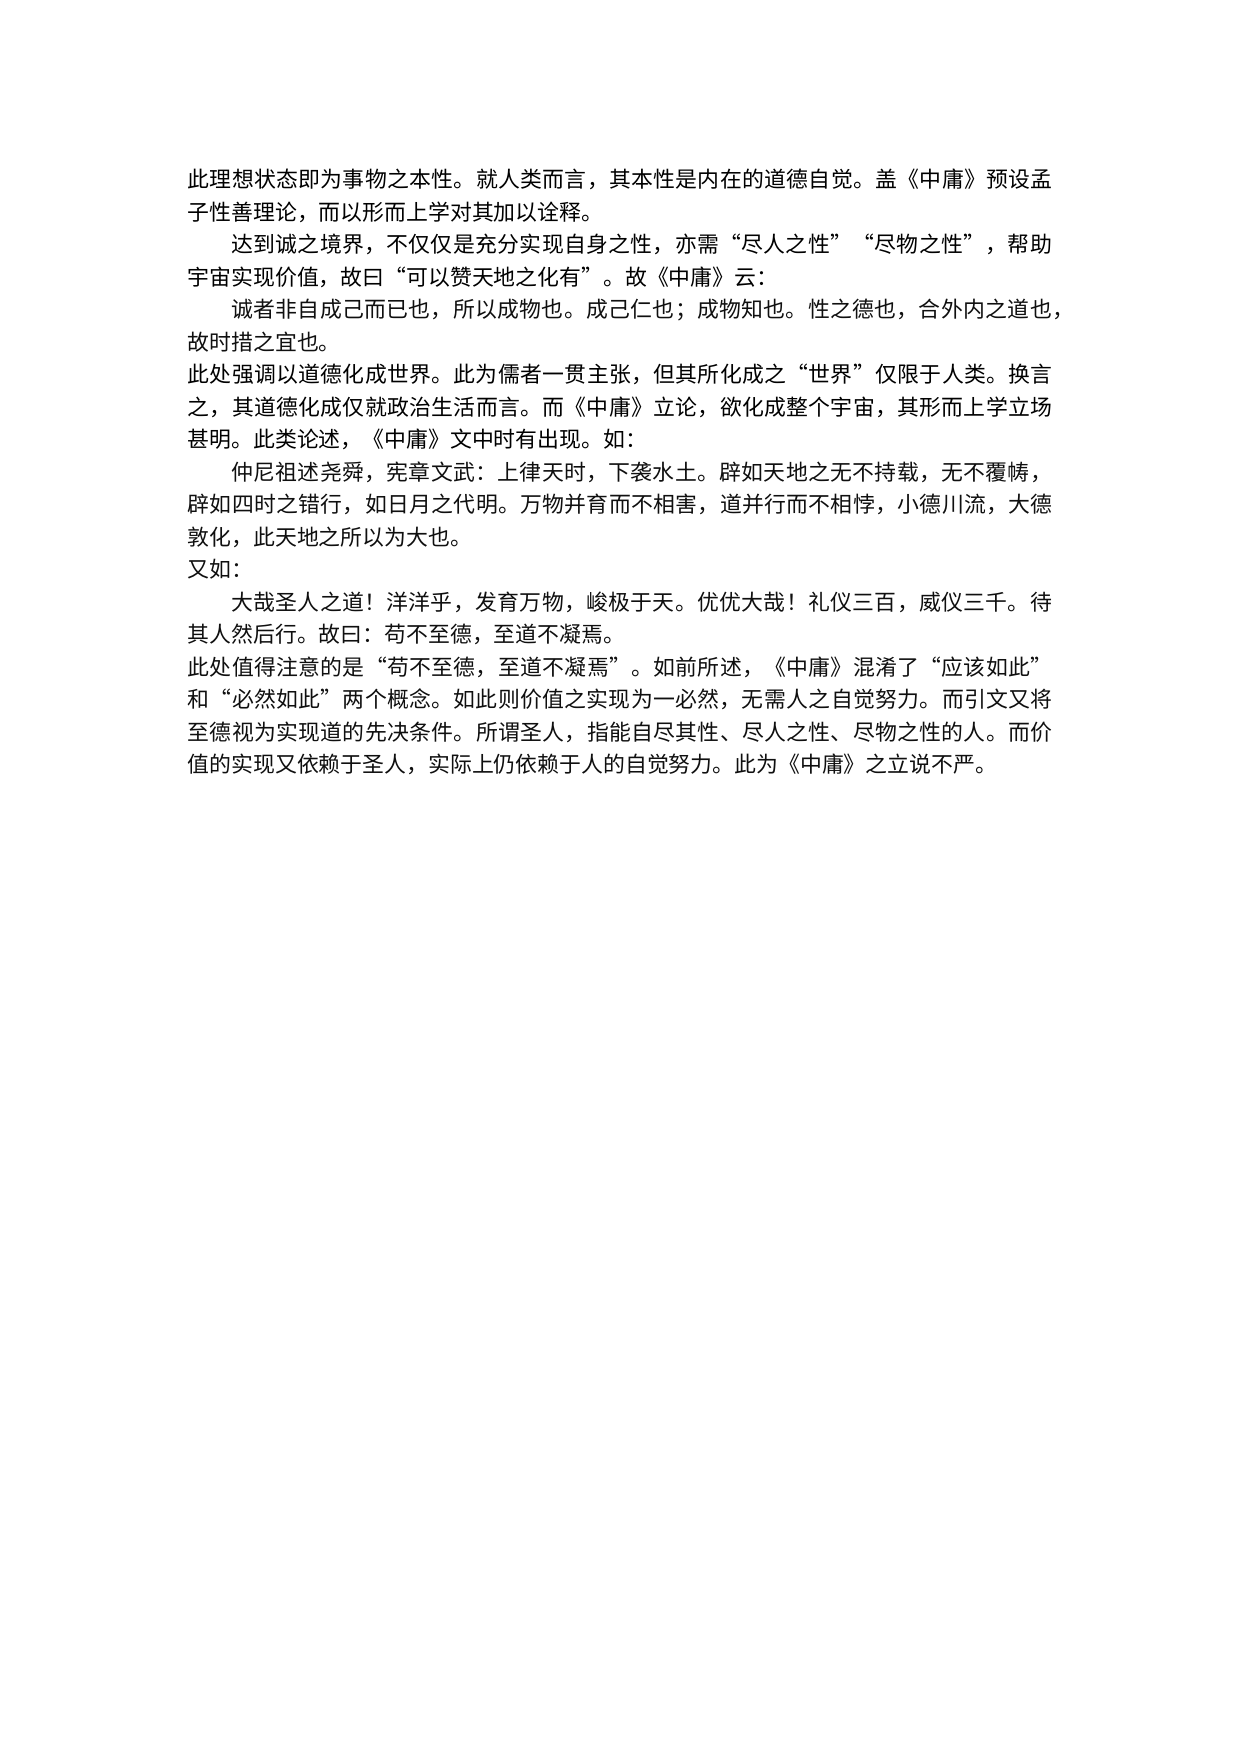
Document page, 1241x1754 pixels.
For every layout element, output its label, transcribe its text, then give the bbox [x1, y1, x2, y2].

text 此处强调以道德化成世界。此为儒者一贯主张，但其所化成之“世界”仅限于人类。换言之，其道德化成仅就政治生活而言。而《中庸》立论，欲化成整个宇宙，其形而上学立场甚明。此类论述，《中庸》文中时有出现。如： [187, 357, 1053, 454]
text 大哉圣人之道！洋洋乎，发育万物，峻极于天。优优大哉！礼仪三百，威仪三千。待其人然后行。故曰：苟不至德，至道不凝焉。 [187, 584, 1053, 649]
text 此处值得注意的是“苟不至德，至道不凝焉”。如前所述，《中庸》混淆了“应该如此”和“必然如此”两个概念。如此则价值之实现为一必然，无需人之自觉努力。而引文又将至德视为实现道的先决条件。所谓圣人，指能自尽其性、尽人之性、尽物之性的人。而价值的实现又依赖于圣人，实际上仍依赖于人的自觉努力。此为《中庸》之立说不严。 [187, 649, 1053, 779]
text 仲尼祖述尧舜，宪章文武：上律天时，下袭水土。辟如天地之无不持载，无不覆帱，辟如四时之错行，如日月之代明。万物并育而不相害，道并行而不相悖，小德川流，大德敦化，此天地之所以为大也。 [187, 454, 1053, 552]
text 达到诚之境界，不仅仅是充分实现自身之性，亦需“尽人之性”“尽物之性”，帮助宇宙实现价值，故曰“可以赞天地之化有”。故《中庸》云： [187, 227, 1053, 292]
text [187, 162, 1053, 227]
text 诚者非自成己而已也，所以成物也。成己仁也；成物知也。性之德也，合外内之道也，故时措之宜也。 [187, 292, 1053, 357]
text 又如： [187, 552, 1053, 584]
